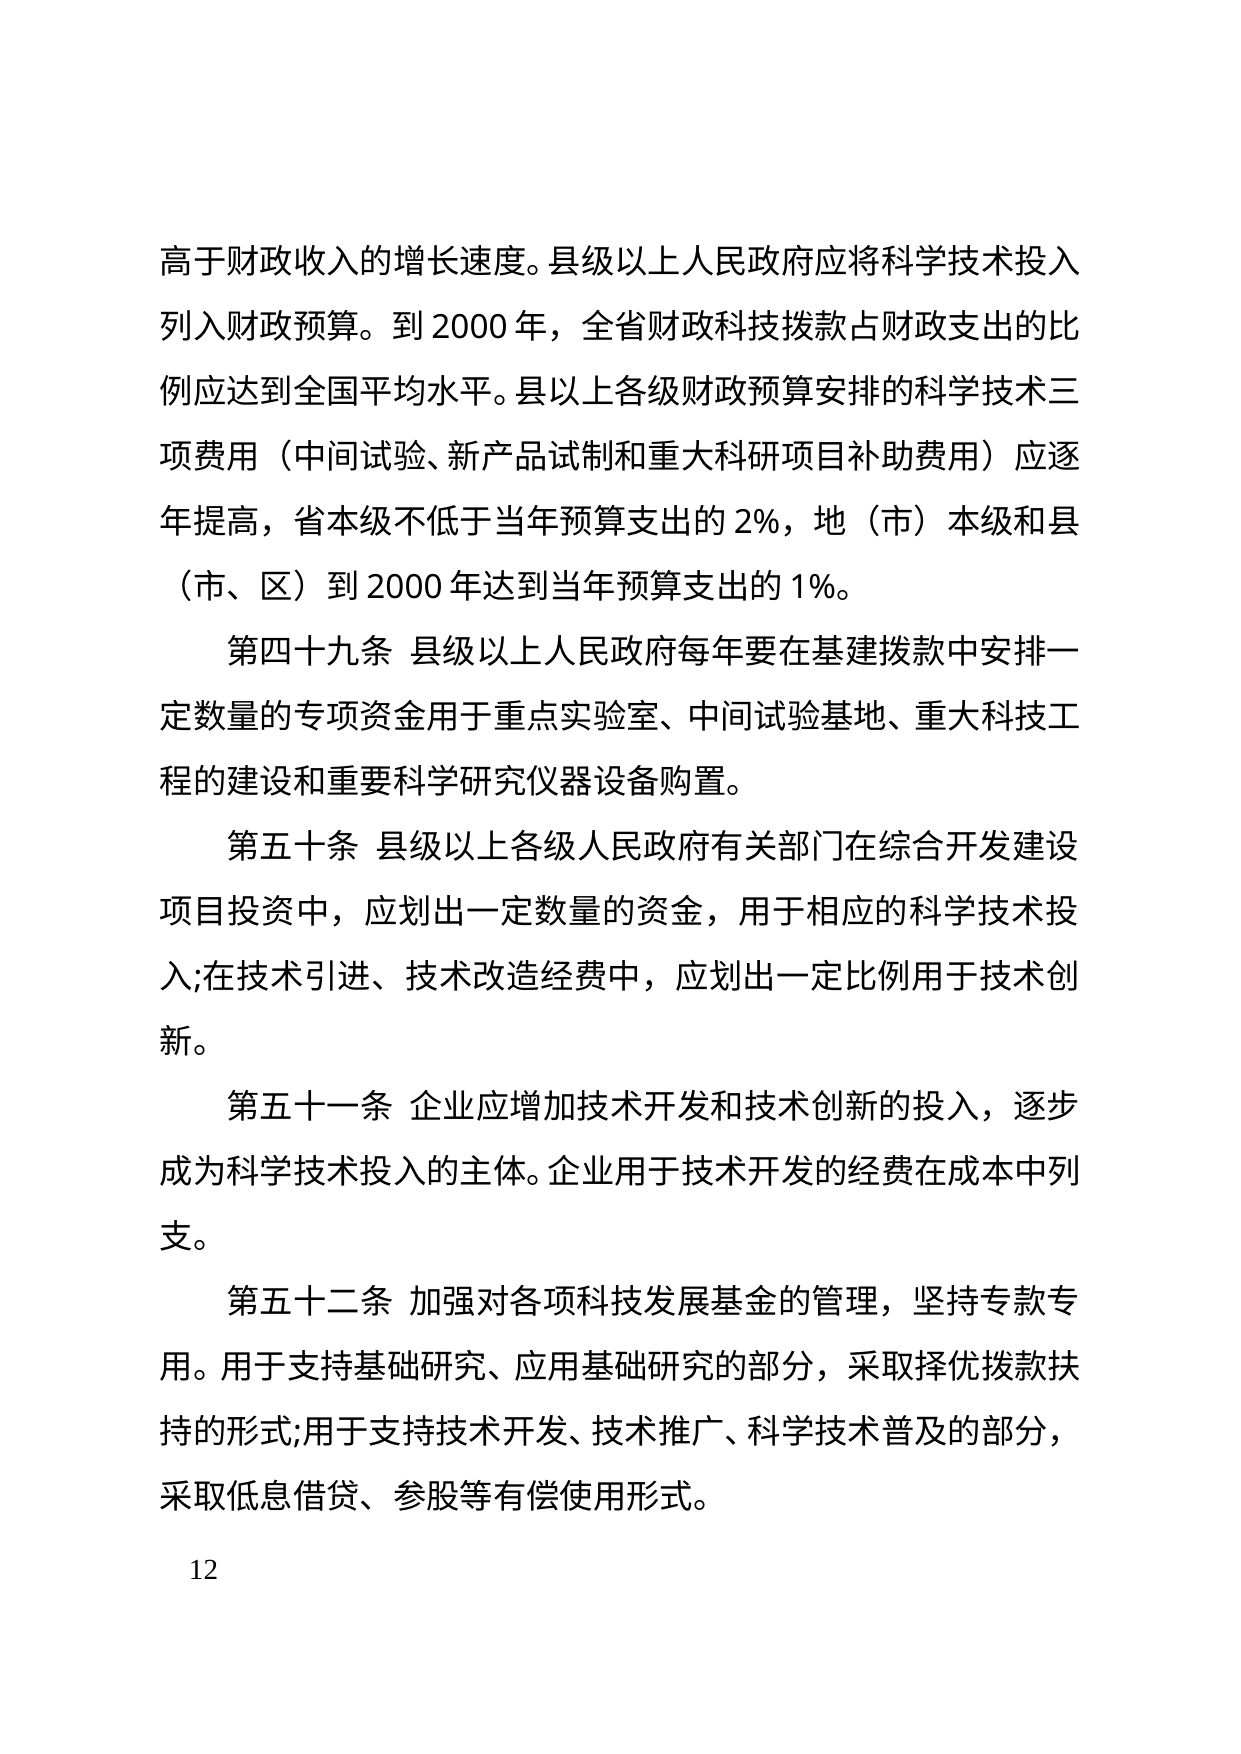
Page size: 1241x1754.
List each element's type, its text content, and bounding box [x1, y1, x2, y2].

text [159, 227, 1081, 617]
text 第五十条 县级以上各级人民政府有关部门在综合开发建设项目投资中，应划出一定数量的资金，用于相应的科学技术投入;在技术引进、技术改造经费中，应划出一定比例用于技术创新。 [159, 812, 1081, 1072]
text 第五十一条 企业应增加技术开发和技术创新的投入，逐步成为科学技术投入的主体。企业用于技术开发的经费在成本中列支。 [159, 1072, 1081, 1267]
text 第五十二条 加强对各项科技发展基金的管理，坚持专款专用。用于支持基础研究、应用基础研究的部分，采取择优拨款扶持的形式;用于支持技术开发、技术推广、科学技术普及的部分，采取低息借贷、参股等有偿使用形式。 [159, 1267, 1081, 1527]
text 第四十九条 县级以上人民政府每年要在基建拨款中安排一定数量的专项资金用于重点实验室、中间试验基地、重大科技工程的建设和重要科学研究仪器设备购置。 [159, 617, 1081, 812]
